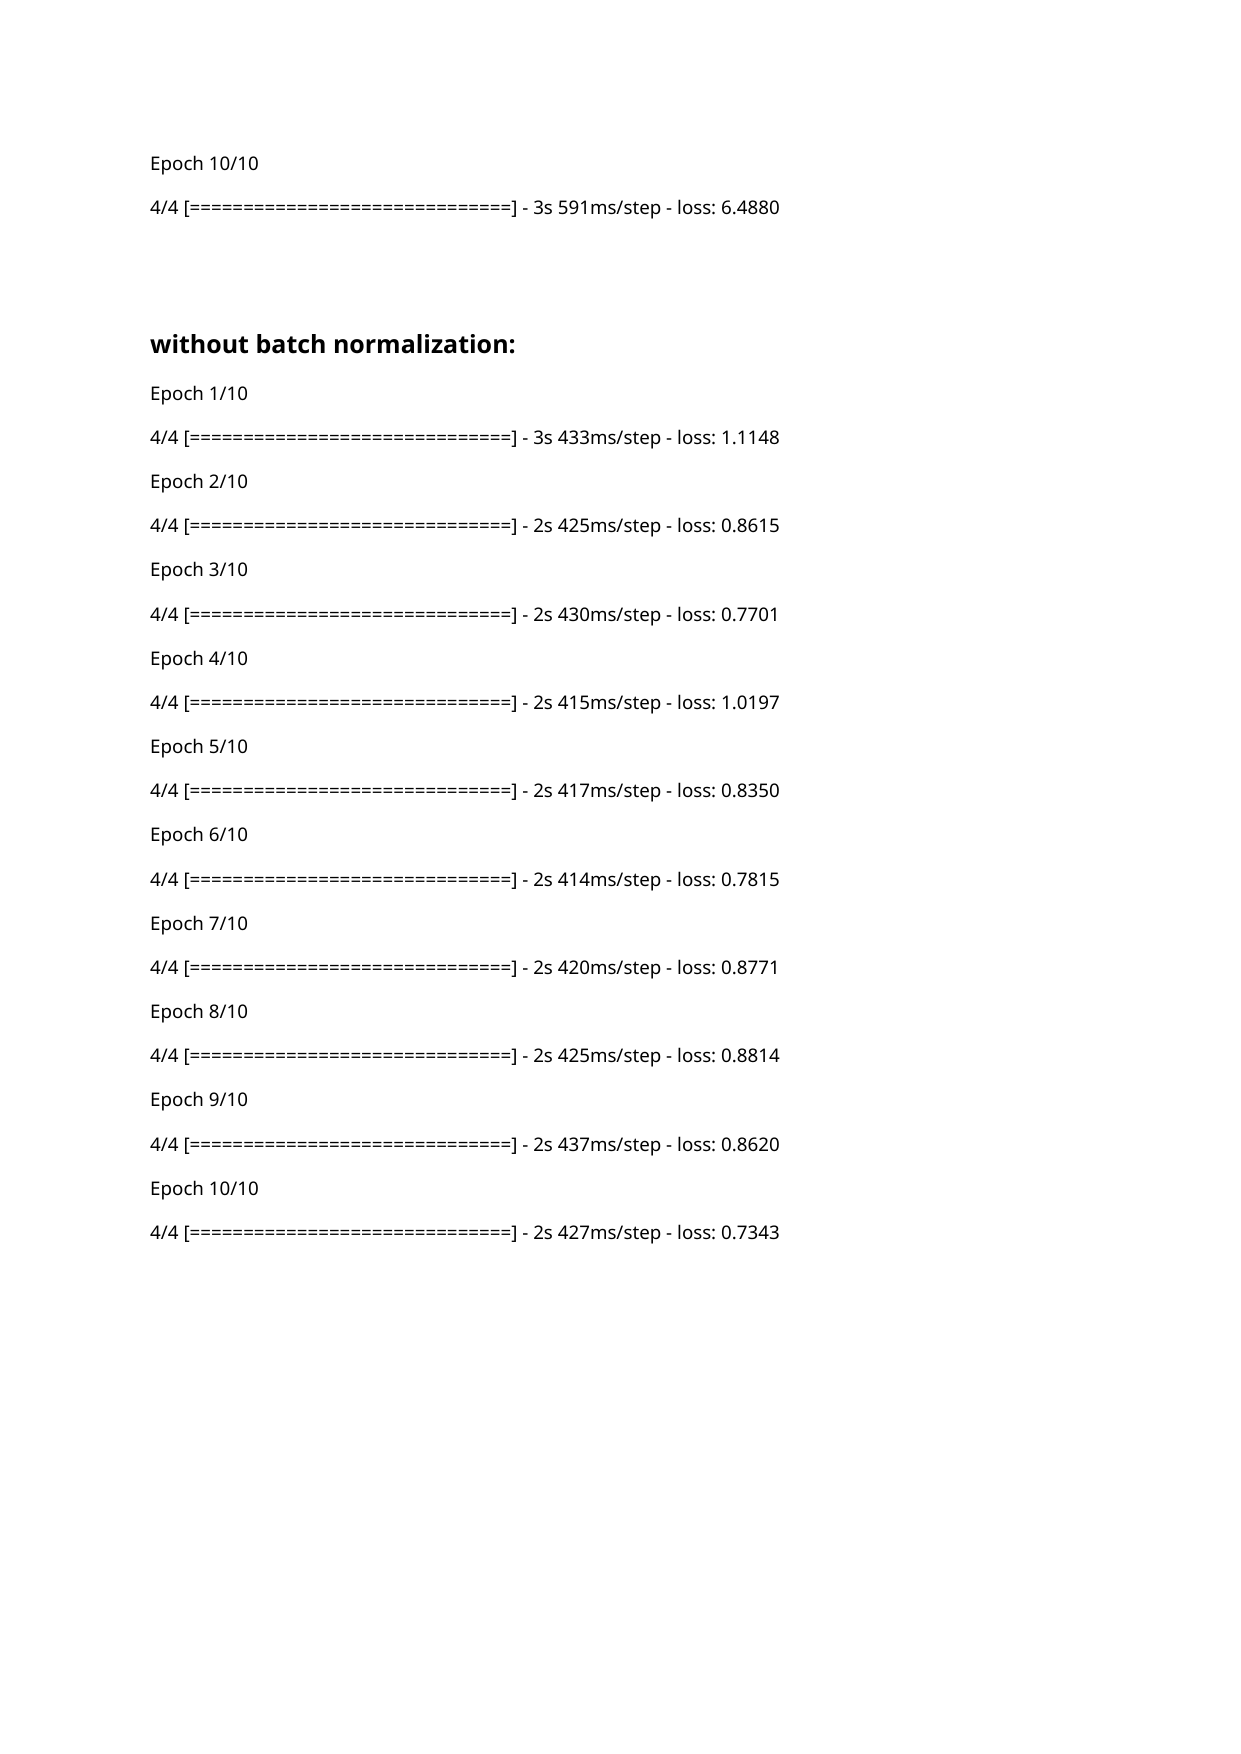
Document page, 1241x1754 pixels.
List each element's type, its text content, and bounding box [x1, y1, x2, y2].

text 4/4 [==============================] - 2s 417ms/step - loss: 0.8350 [150, 778, 1090, 803]
text Epoch 9/10 [150, 1087, 1090, 1112]
text Epoch 10/10 [150, 150, 1090, 176]
text Epoch 1/10 [150, 380, 1090, 406]
text 4/4 [==============================] - 3s 433ms/step - loss: 1.1148 [150, 424, 1090, 450]
text Epoch 7/10 [150, 910, 1090, 936]
text Epoch 10/10 [150, 1175, 1090, 1201]
text 4/4 [==============================] - 2s 414ms/step - loss: 0.7815 [150, 866, 1090, 891]
text Epoch 2/10 [150, 468, 1090, 494]
text 4/4 [==============================] - 3s 591ms/step - loss: 6.4880 [150, 194, 1090, 220]
text 4/4 [==============================] - 2s 430ms/step - loss: 0.7701 [150, 601, 1090, 626]
text 4/4 [==============================] - 2s 420ms/step - loss: 0.8771 [150, 954, 1090, 980]
text 4/4 [==============================] - 2s 425ms/step - loss: 0.8615 [150, 513, 1090, 538]
text without batch normalization: [150, 327, 1090, 361]
text 4/4 [==============================] - 2s 425ms/step - loss: 0.8814 [150, 1043, 1090, 1068]
text Epoch 3/10 [150, 557, 1090, 582]
text 4/4 [==============================] - 2s 427ms/step - loss: 0.7343 [150, 1219, 1090, 1245]
text Epoch 5/10 [150, 733, 1090, 759]
text 4/4 [==============================] - 2s 437ms/step - loss: 0.8620 [150, 1131, 1090, 1156]
text Epoch 6/10 [150, 822, 1090, 847]
text Epoch 8/10 [150, 998, 1090, 1024]
text Epoch 4/10 [150, 645, 1090, 671]
text 4/4 [==============================] - 2s 415ms/step - loss: 1.0197 [150, 689, 1090, 715]
